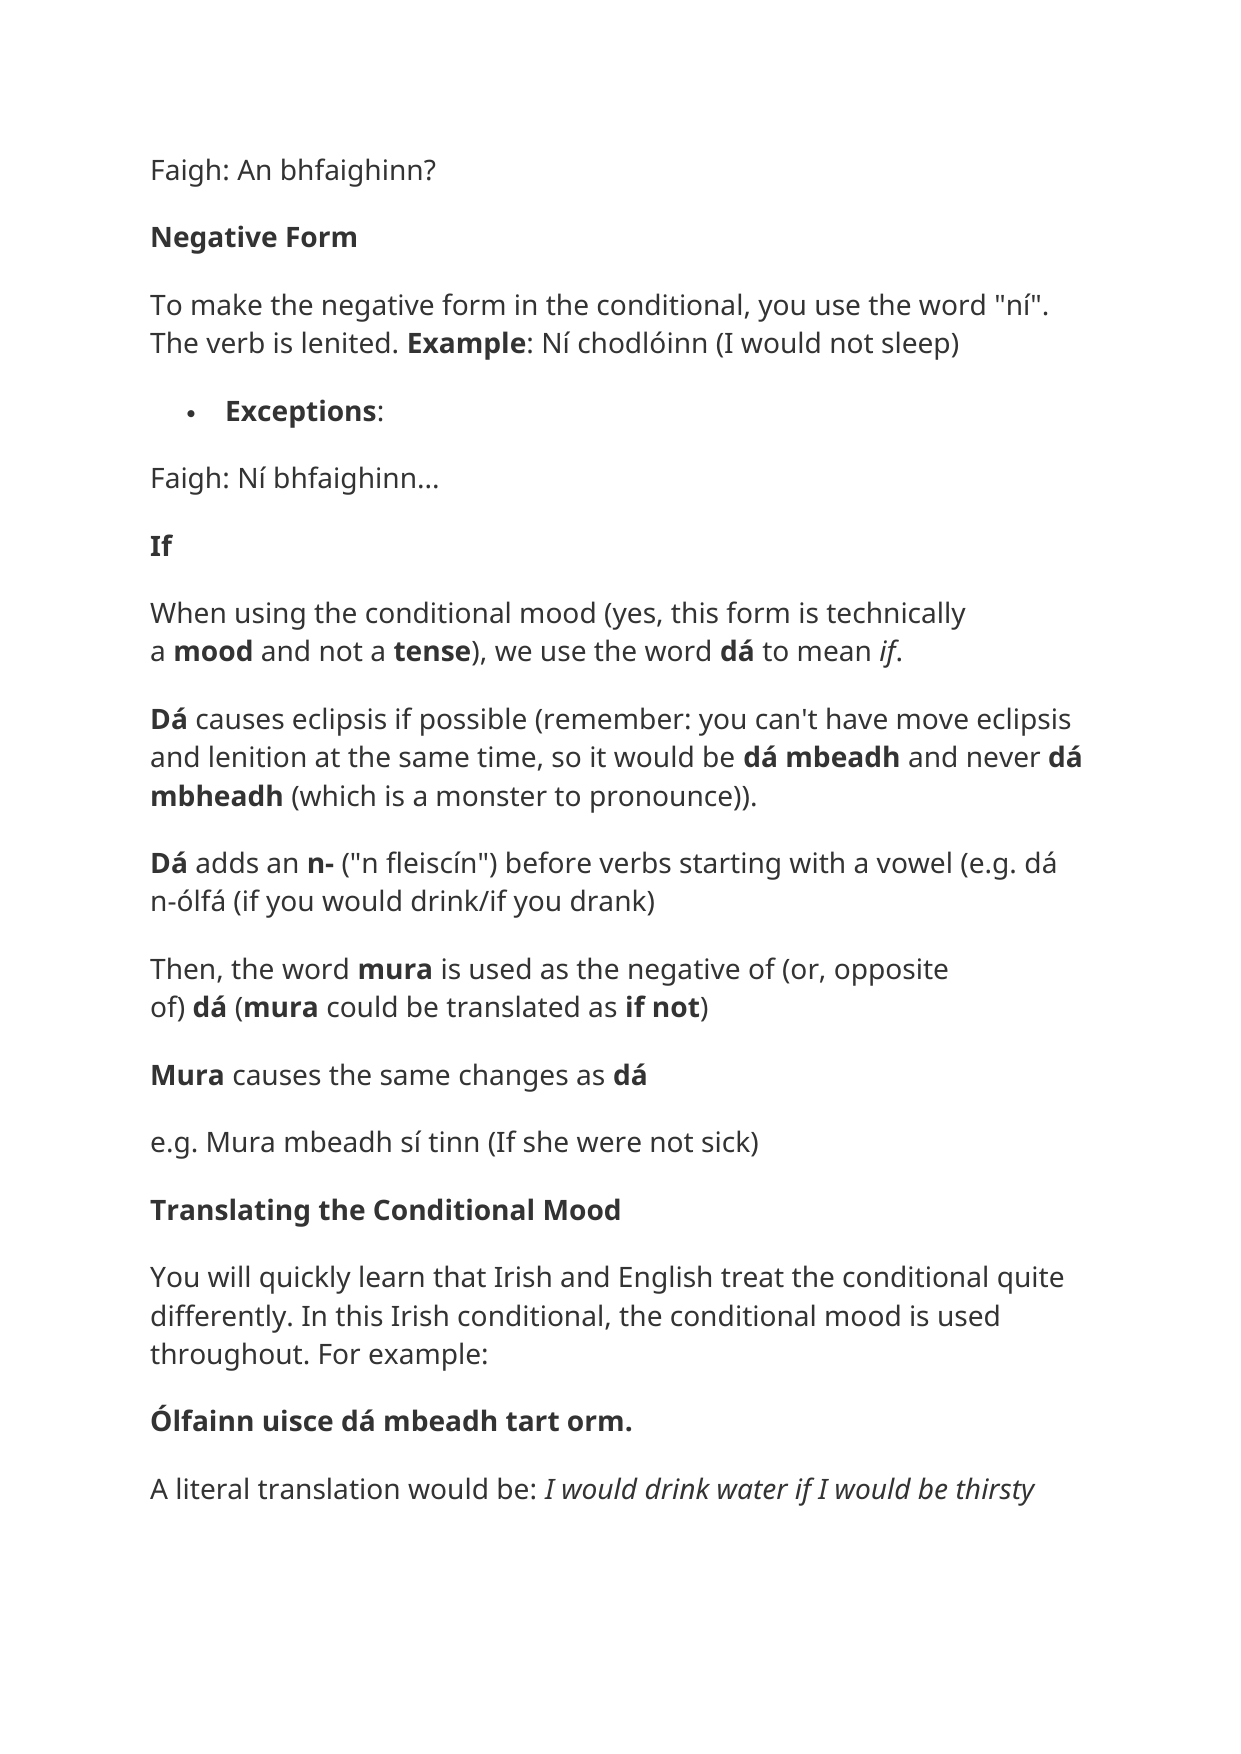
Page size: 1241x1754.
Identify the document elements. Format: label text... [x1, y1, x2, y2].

text Mura causes the same changes as dá [150, 1055, 1090, 1093]
text Translating the Conditional Mood [150, 1190, 1090, 1228]
text Negative Form [150, 217, 1090, 256]
text To make the negative form in the conditional, you use the word "ní". The verb is lenited. Example: Ní chodlóinn (I would not sleep) [150, 285, 1090, 362]
text Dá adds an n- ("n fleiscín") before verbs starting with a vowel (e.g. dá n-ólfá (if you would drink/if you drank) [150, 843, 1090, 920]
text Faigh: Ní bhfaighinn... [150, 458, 1090, 497]
text Dá causes eclipsis if possible (remember: you can't have move eclipsis and lenition at the same time, so it would be dá mbeadh and never dá mbheadh (which is a monster to pronounce)). [150, 699, 1090, 814]
text A literal translation would be: I would drink water if I would be thirsty [150, 1469, 1090, 1507]
text Then, the word mura is used as the negative of (or, opposite of) dá (mura could be translated as if not) [150, 949, 1090, 1026]
text Ólfainn uisce dá mbeadh tart orm. [150, 1402, 1090, 1440]
text Faigh: An bhfaighinn? [150, 150, 1090, 188]
text When using the conditional mood (yes, this form is technically a mood and not a tense), we use the word dá to mean if. [150, 593, 1090, 670]
list Exceptions: [187, 391, 1090, 429]
text If [150, 526, 1090, 564]
text e.g. Mura mbeadh sí tinn (If she were not sick) [150, 1122, 1090, 1161]
text You will quickly learn that Irish and English treat the conditional quite differently. In this Irish conditional, the conditional mood is used throughout. For example: [150, 1257, 1090, 1372]
